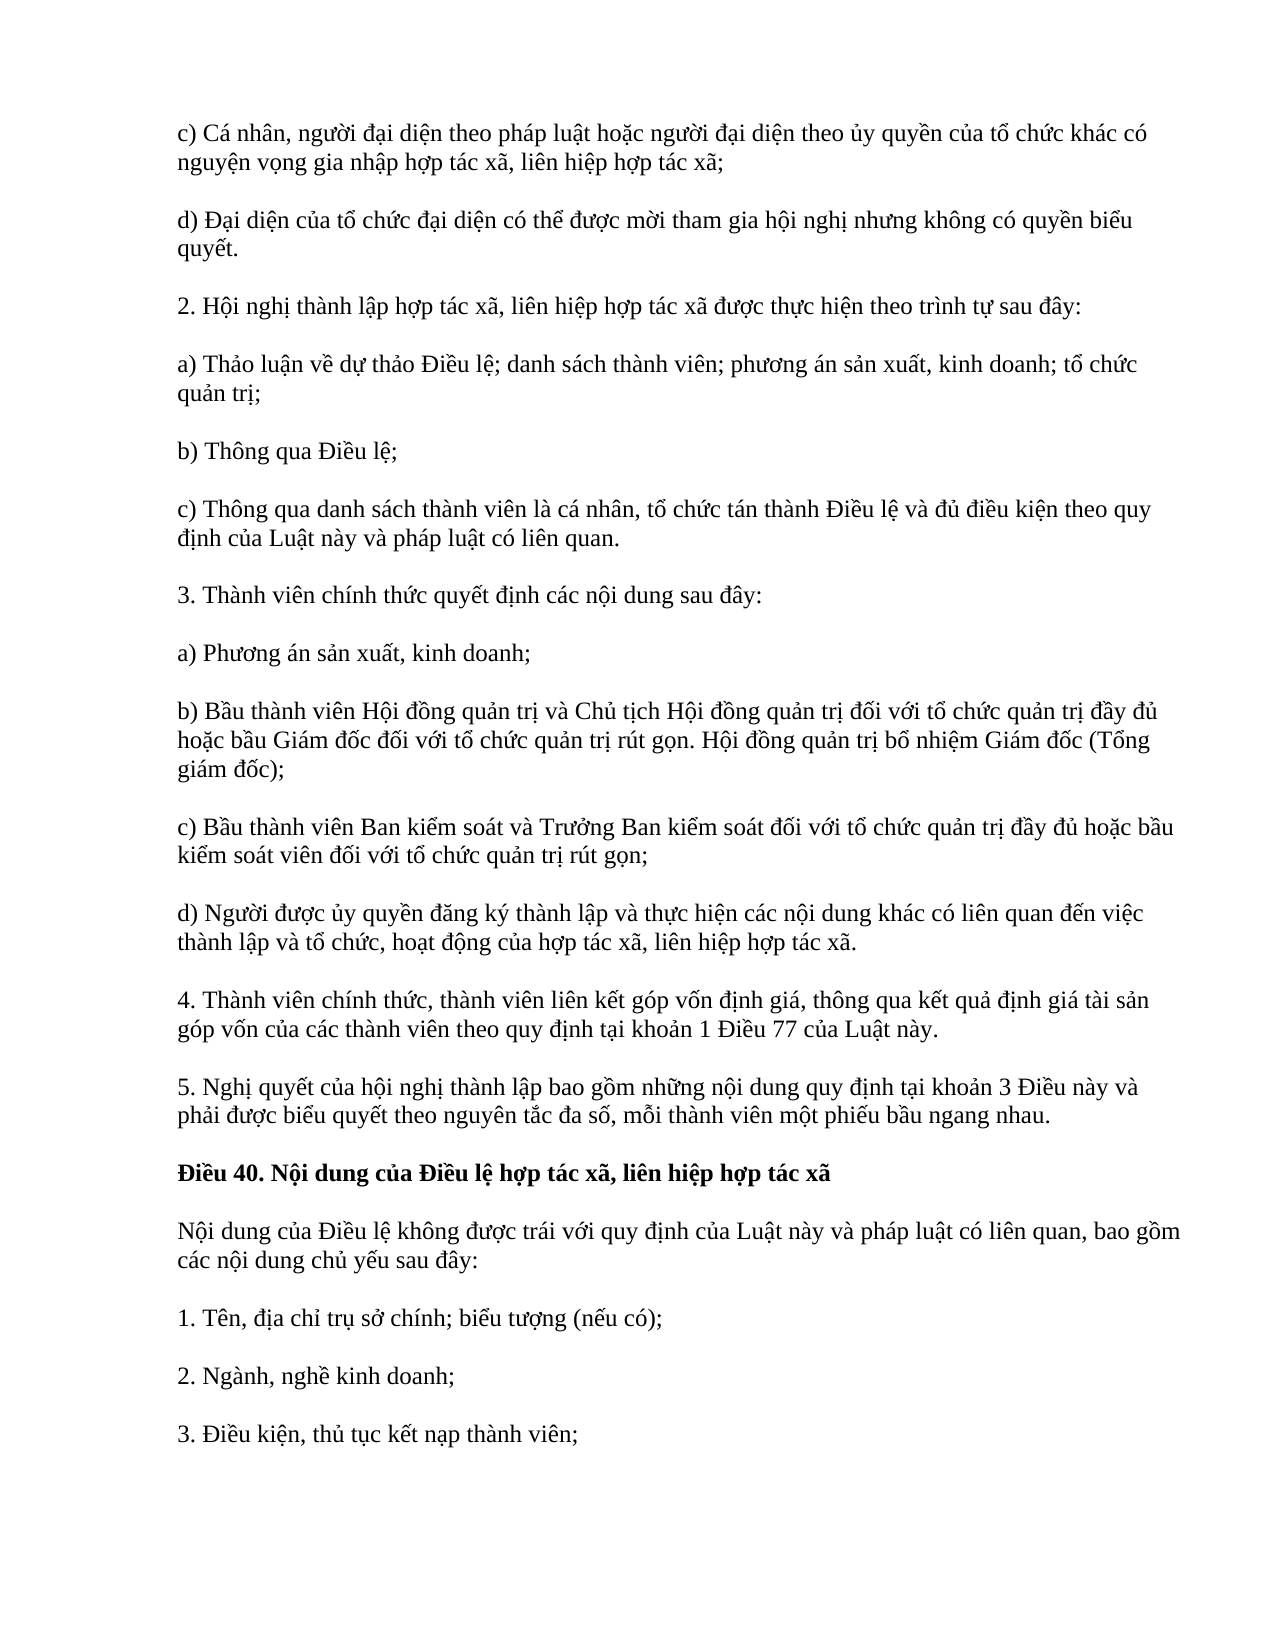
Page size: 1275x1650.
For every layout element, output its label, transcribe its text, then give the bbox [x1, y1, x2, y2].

text a) Phương án sản xuất, kinh doanh; [177, 638, 1186, 667]
text 3. Điều kiện, thủ tục kết nạp thành viên; [177, 1419, 1186, 1448]
text Nội dung của Điều lệ không được trái với quy định của Luật này và pháp luật có liên quan, bao gồm các nội dung chủ yếu sau đây: [177, 1216, 1186, 1274]
text 4. Thành viên chính thức, thành viên liên kết góp vốn định giá, thông qua kết quả định giá tài sản góp vốn của các thành viên theo quy định tại khoản 1 Điều 77 của Luật này. [177, 985, 1186, 1043]
text b) Thông qua Điều lệ; [177, 436, 1186, 465]
text 2. Ngành, nghề kinh doanh; [177, 1361, 1186, 1390]
text 5. Nghị quyết của hội nghị thành lập bao gồm những nội dung quy định tại khoản 3 Điều này và phải được biểu quyết theo nguyên tắc đa số, mỗi thành viên một phiếu bầu ngang nhau. [177, 1072, 1186, 1129]
text 3. Thành viên chính thức quyết định các nội dung sau đây: [177, 581, 1186, 609]
text d) Đại diện của tổ chức đại diện có thể được mời tham gia hội nghị nhưng không có quyền biểu quyết. [177, 205, 1186, 262]
text c) Cá nhân, người đại diện theo pháp luật hoặc người đại diện theo ủy quyền của tổ chức khác có nguyện vọng gia nhập hợp tác xã, liên hiệp hợp tác xã; [177, 118, 1186, 176]
text b) Bầu thành viên Hội đồng quản trị và Chủ tịch Hội đồng quản trị đối với tổ chức quản trị đầy đủ hoặc bầu Giám đốc đối với tổ chức quản trị rút gọn. Hội đồng quản trị bổ nhiệm Giám đốc (Tổng giám đốc); [177, 696, 1186, 783]
text a) Thảo luận về dự thảo Điều lệ; danh sách thành viên; phương án sản xuất, kinh doanh; tổ chức quản trị; [177, 349, 1186, 407]
text c) Thông qua danh sách thành viên là cá nhân, tổ chức tán thành Điều lệ và đủ điều kiện theo quy định của Luật này và pháp luật có liên quan. [177, 494, 1186, 551]
text d) Người được ủy quyền đăng ký thành lập và thực hiện các nội dung khác có liên quan đến việc thành lập và tổ chức, hoạt động của hợp tác xã, liên hiệp hợp tác xã. [177, 898, 1186, 956]
text 2. Hội nghị thành lập hợp tác xã, liên hiệp hợp tác xã được thực hiện theo trình tự sau đây: [177, 291, 1186, 320]
text Điều 40. Nội dung của Điều lệ hợp tác xã, liên hiệp hợp tác xã [177, 1158, 1186, 1187]
text 1. Tên, địa chỉ trụ sở chính; biểu tượng (nếu có); [177, 1303, 1186, 1332]
text c) Bầu thành viên Ban kiểm soát và Trưởng Ban kiểm soát đối với tổ chức quản trị đầy đủ hoặc bầu kiểm soát viên đối với tổ chức quản trị rút gọn; [177, 812, 1186, 869]
